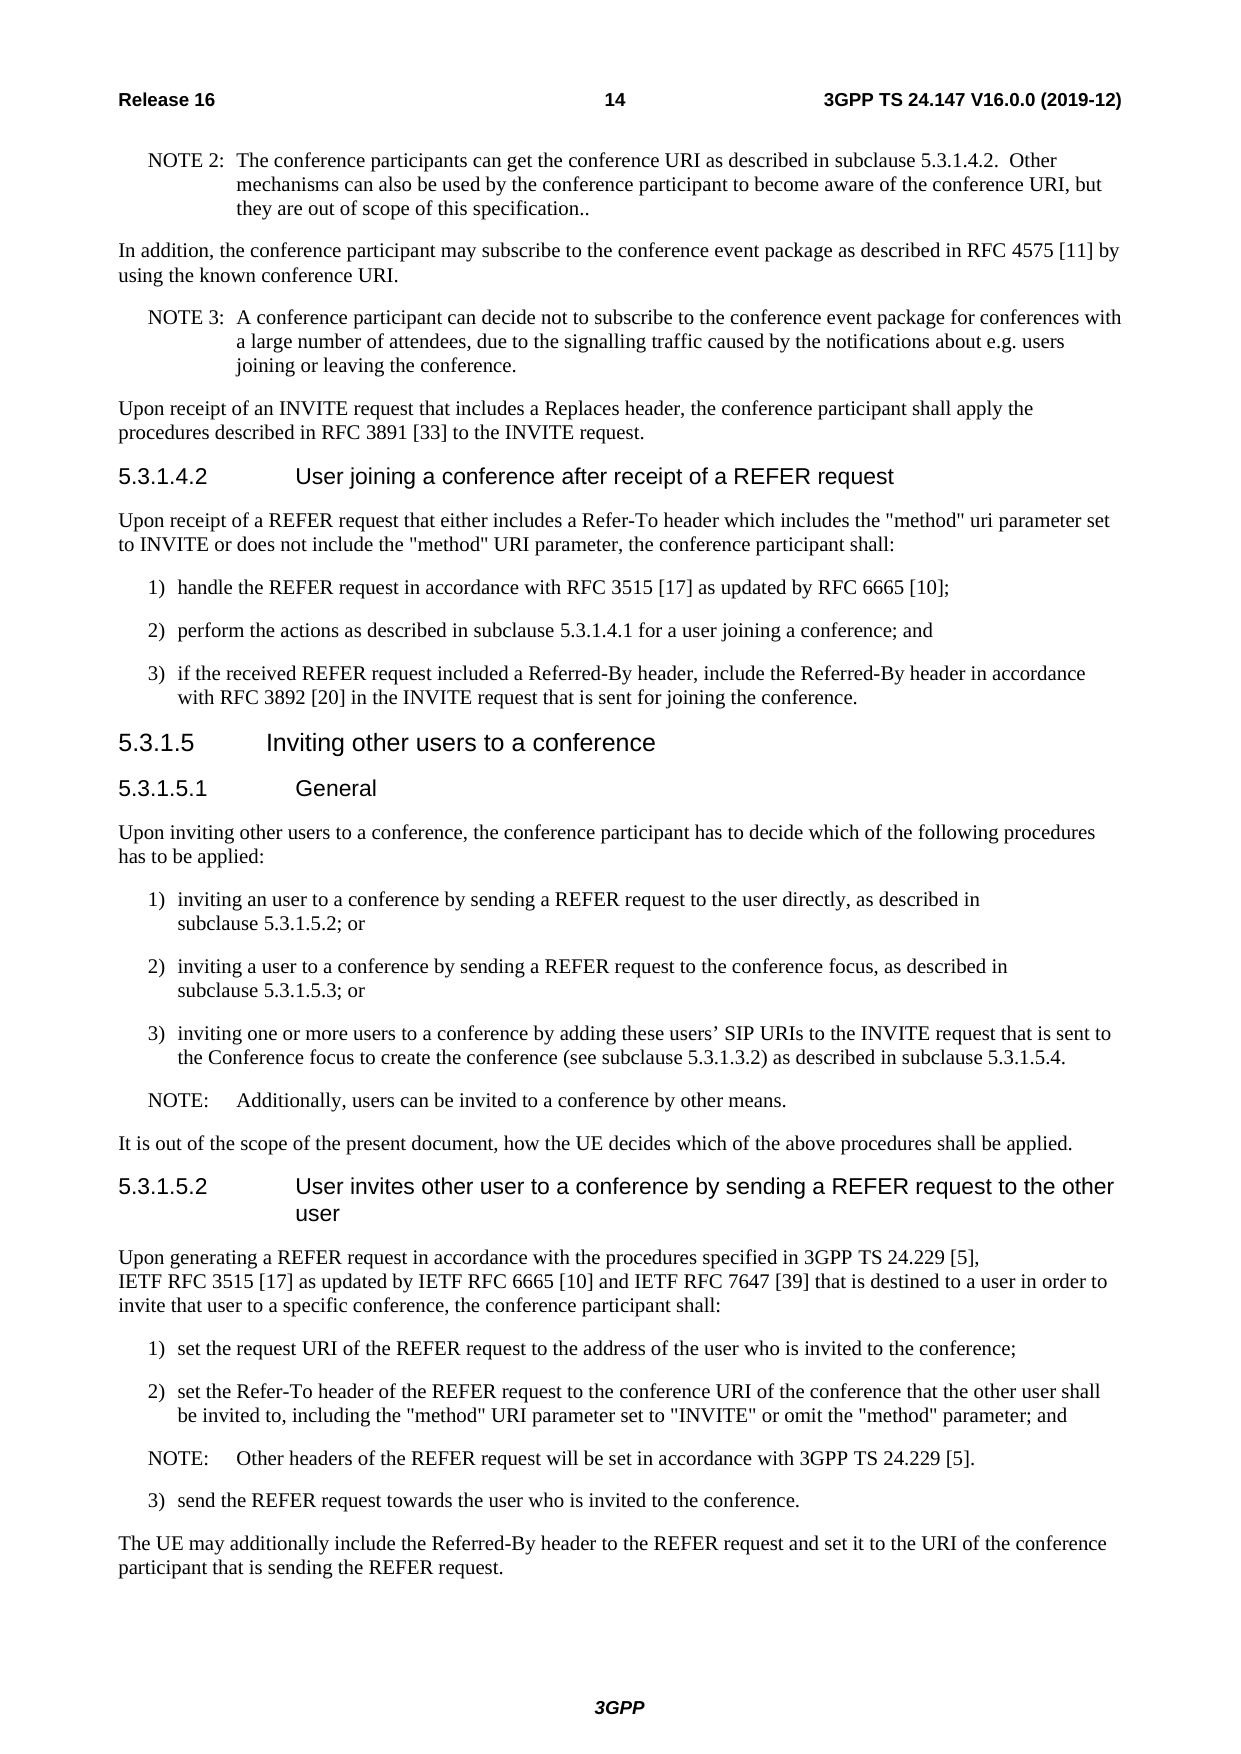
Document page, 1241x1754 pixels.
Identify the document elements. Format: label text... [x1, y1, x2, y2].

text NOTE: Other headers of the REFER request will be set in accordance with 3GPP TS 24.229 [5]. [148, 1445, 1122, 1469]
text 3) if the received REFER request included a Referred-By header, include the Referred-By header in accordance with RFC 3892 [20] in the INVITE request that is sent for joining the conference. [148, 661, 1122, 709]
text 1) set the request URI of the REFER request to the address of the user who is invited to the conference; [148, 1336, 1122, 1360]
subtitle 5.3.1.5.1 General [118, 775, 1122, 801]
text 3) send the REFER request towards the user who is invited to the conference. [148, 1488, 1122, 1512]
text 1) inviting an user to a conference by sending a REFER request to the user directly, as described in subclause 5.3.1.5.2; or [148, 887, 1122, 935]
subtitle 5.3.1.5 Inviting other users to a conference [118, 728, 1122, 756]
text NOTE 3: A conference participant can decide not to subscribe to the conference event package for conferences with a large number of attendees, due to the signalling traffic caused by the notifications about e.g. users joining or leaving the conference. [148, 305, 1122, 377]
subtitle 5.3.1.4.2 User joining a conference after receipt of a REFER request [118, 463, 1122, 489]
text 2) set the Refer-To header of the REFER request to the conference URI of the conference that the other user shall be invited to, including the "method" URI parameter set to "INVITE" or omit the "method" parameter; and [148, 1378, 1122, 1427]
subtitle 5.3.1.5.2 User invites other user to a conference by sending a REFER request to the other user [118, 1173, 1122, 1226]
text 1) handle the REFER request in accordance with RFC 3515 [17] as updated by RFC 6665 [10]; [148, 575, 1122, 599]
text 2) perform the actions as described in subclause 5.3.1.4.1 for a user joining a conference; and [148, 618, 1122, 642]
text NOTE 2: The conference participants can get the conference URI as described in subclause 5.3.1.4.2. Other mechanisms can also be used by the conference participant to become aware of the conference URI, but they are out of scope of this specification.. [148, 147, 1122, 220]
text NOTE: Additionally, users can be invited to a conference by other means. [148, 1088, 1122, 1112]
text Upon receipt of an INVITE request that includes a Replaces header, the conference participant shall apply the procedures described in RFC 3891 [33] to the INVITE request. [118, 396, 1122, 444]
text 2) inviting a user to a conference by sending a REFER request to the conference focus, as described in subclause 5.3.1.5.3; or [148, 954, 1122, 1002]
text Upon receipt of a REFER request that either includes a Refer-To header which includes the "method" uri parameter set to INVITE or does not include the "method" URI parameter, the conference participant shall: [118, 508, 1122, 556]
text Upon generating a REFER request in accordance with the procedures specified in 3GPP TS 24.229 [5], IETF RFC 3515 [17] as updated by IETF RFC 6665 [10] and IETF RFC 7647 [39] that is destined to a user in order to invite that user to a specific conference, the conference participant shall: [118, 1245, 1122, 1317]
text It is out of the scope of the present document, how the UE decides which of the above procedures shall be applied. [118, 1131, 1122, 1154]
text In addition, the conference participant may subscribe to the conference event package as described in RFC 4575 [11] by using the known conference URI. [118, 238, 1122, 287]
text Upon inviting other users to a conference, the conference participant has to decide which of the following procedures has to be applied: [118, 820, 1122, 868]
text 3) inviting one or more users to a conference by adding these users’ SIP URIs to the INVITE request that is sent to the Conference focus to create the conference (see subclause 5.3.1.3.2) as described in subclause 5.3.1.5.4. [148, 1021, 1122, 1069]
text The UE may additionally include the Referred-By header to the REFER request and set it to the URI of the conference participant that is sending the REFER request. [118, 1531, 1122, 1579]
